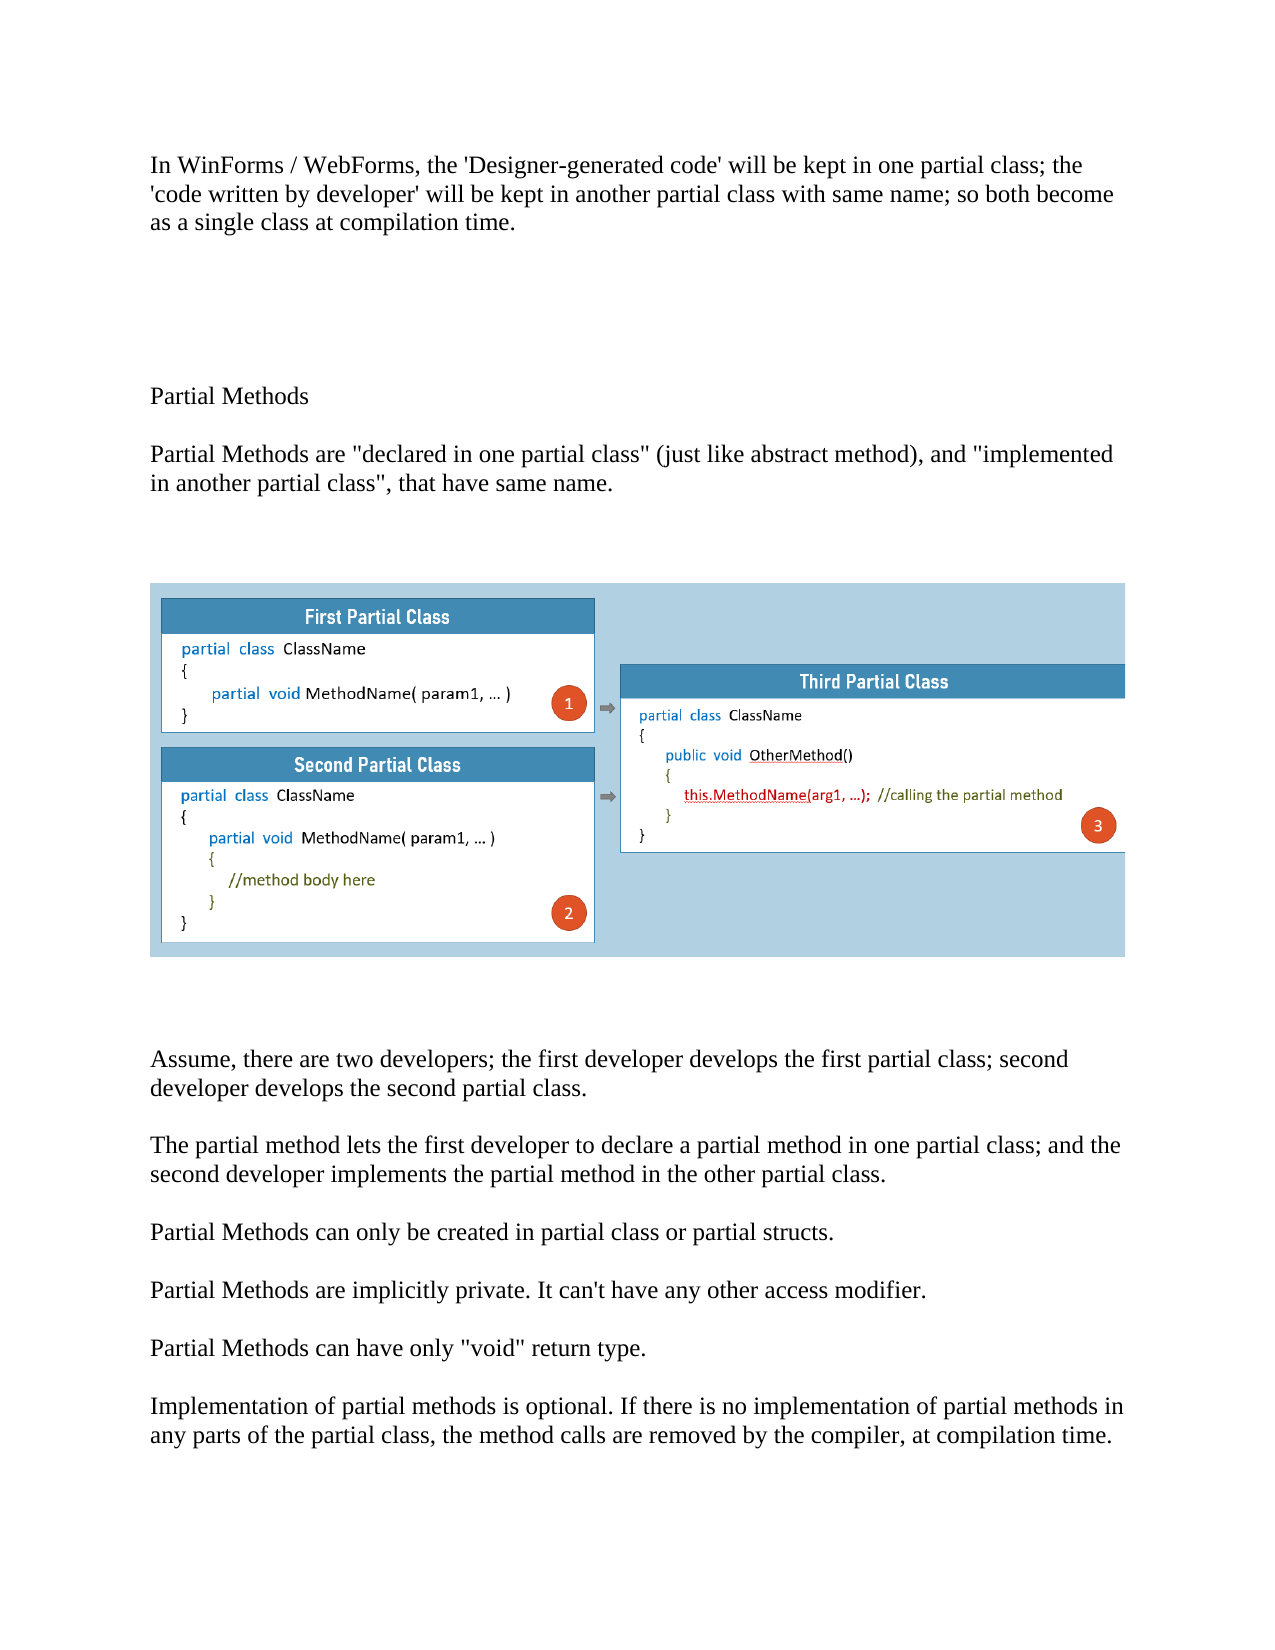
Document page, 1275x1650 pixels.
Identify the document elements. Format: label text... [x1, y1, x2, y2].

text Partial Methods are "declared in one partial class" (just like abstract method), and "implemented in another partial class", that have same name. [150, 439, 1125, 497]
text In WinForms / WebForms, the 'Designer-generated code' will be kept in one partial class; the 'code written by developer' will be kept in another partial class with same name; so both become as a single class at compilation time. [150, 150, 1125, 236]
text Implementation of partial methods is optional. If there is no implementation of partial methods in any parts of the partial class, the method calls are removed by the compiler, at compilation time. [150, 1391, 1125, 1448]
text Partial Methods [150, 381, 1125, 410]
text Partial Methods can have only "void" return type. [150, 1333, 1125, 1362]
text Partial Methods are implicitly private. It can't have any other access modifier. [150, 1275, 1125, 1304]
text Partial Methods can only be created in partial class or partial structs. [150, 1217, 1125, 1246]
text Assume, there are two developers; the first developer develops the first partial class; second developer develops the second partial class. [150, 1044, 1125, 1101]
text The partial method lets the first developer to declare a partial method in one partial class; and the second developer implements the partial method in the other partial class. [150, 1131, 1125, 1188]
picture [150, 583, 1125, 957]
